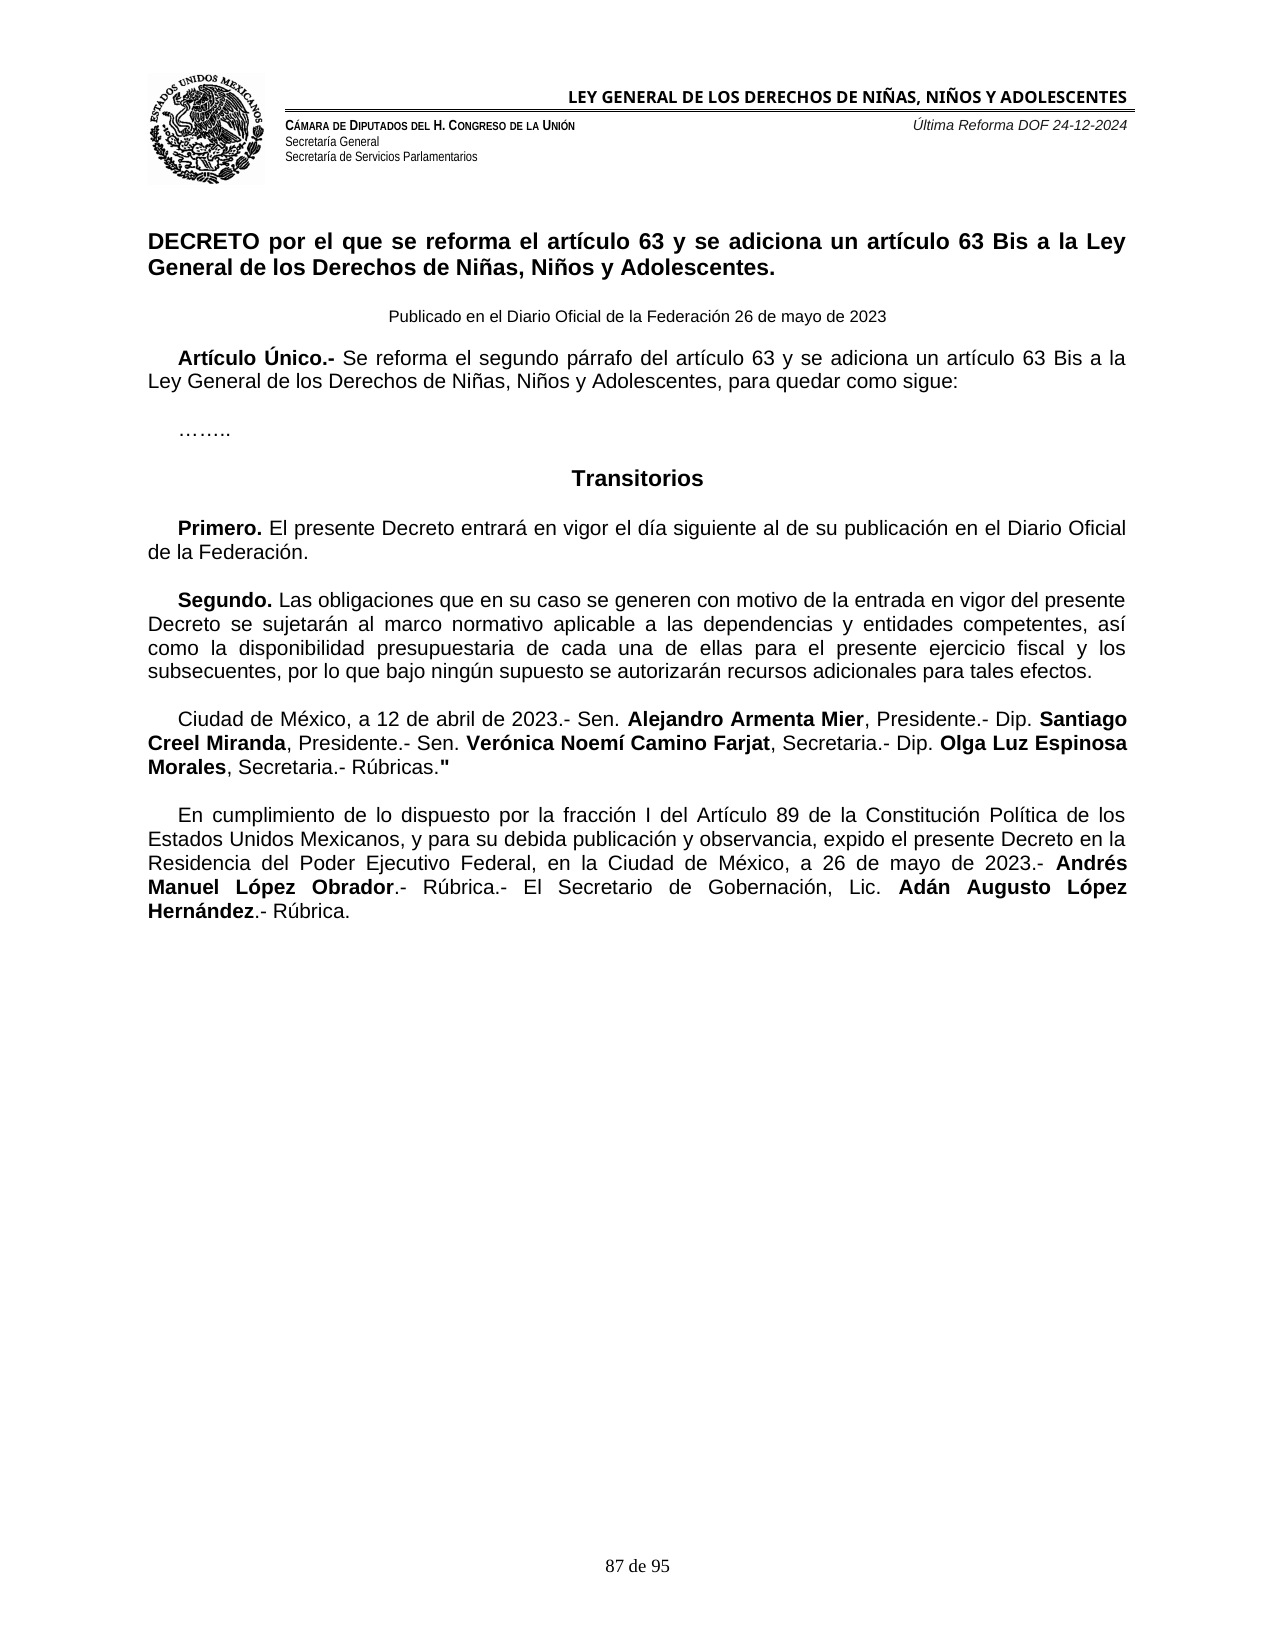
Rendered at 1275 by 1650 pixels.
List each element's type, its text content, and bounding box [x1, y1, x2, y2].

text En cumplimiento de lo dispuesto por la fracción I del Artículo 89 de la Constitución Política de los Estados Unidos Mexicanos, y para su debida publicación y observancia, expido el presente Decreto en la Residencia del Poder Ejecutivo Federal, en la Ciudad de México, a 26 de mayo de 2023.- Andrés Manuel López Obrador.- Rúbrica.- El Secretario de Gobernación, Lic. Adán Augusto López Hernández.- Rúbrica. [148, 803, 1127, 923]
text …….. [148, 417, 1127, 441]
text Segundo. Las obligaciones que en su caso se generen con motivo de la entrada en vigor del presente Decreto se sujetarán al marco normativo aplicable a las dependencias y entidades competentes, así como la disponibilidad presupuestaria de cada una de ellas para el presente ejercicio fiscal y los subsecuentes, por lo que bajo ningún supuesto se autorizarán recursos adicionales para tales efectos. [148, 587, 1127, 683]
text Transitorios [148, 465, 1127, 492]
text Ciudad de México, a 12 de abril de 2023.- Sen. Alejandro Armenta Mier, Presidente.- Dip. Santiago Creel Miranda, Presidente.- Sen. Verónica Noemí Camino Farjat, Secretaria.- Dip. Olga Luz Espinosa Morales, Secretaria.- Rúbricas." [148, 707, 1127, 779]
text Publicado en el Diario Oficial de la Federación 26 de mayo de 2023 [148, 307, 1127, 326]
text DECRETO por el que se reforma el artículo 63 y se adiciona un artículo 63 Bis a la Ley General de los Derechos de Niñas, Niños y Adolescentes. [148, 228, 1127, 281]
text Primero. El presente Decreto entrará en vigor el día siguiente al de su publicación en el Diario Oficial de la Federación. [148, 516, 1127, 563]
text Artículo Único.- Se reforma el segundo párrafo del artículo 63 y se adiciona un artículo 63 Bis a la Ley General de los Derechos de Niñas, Niños y Adolescentes, para quedar como sigue: [148, 345, 1127, 393]
